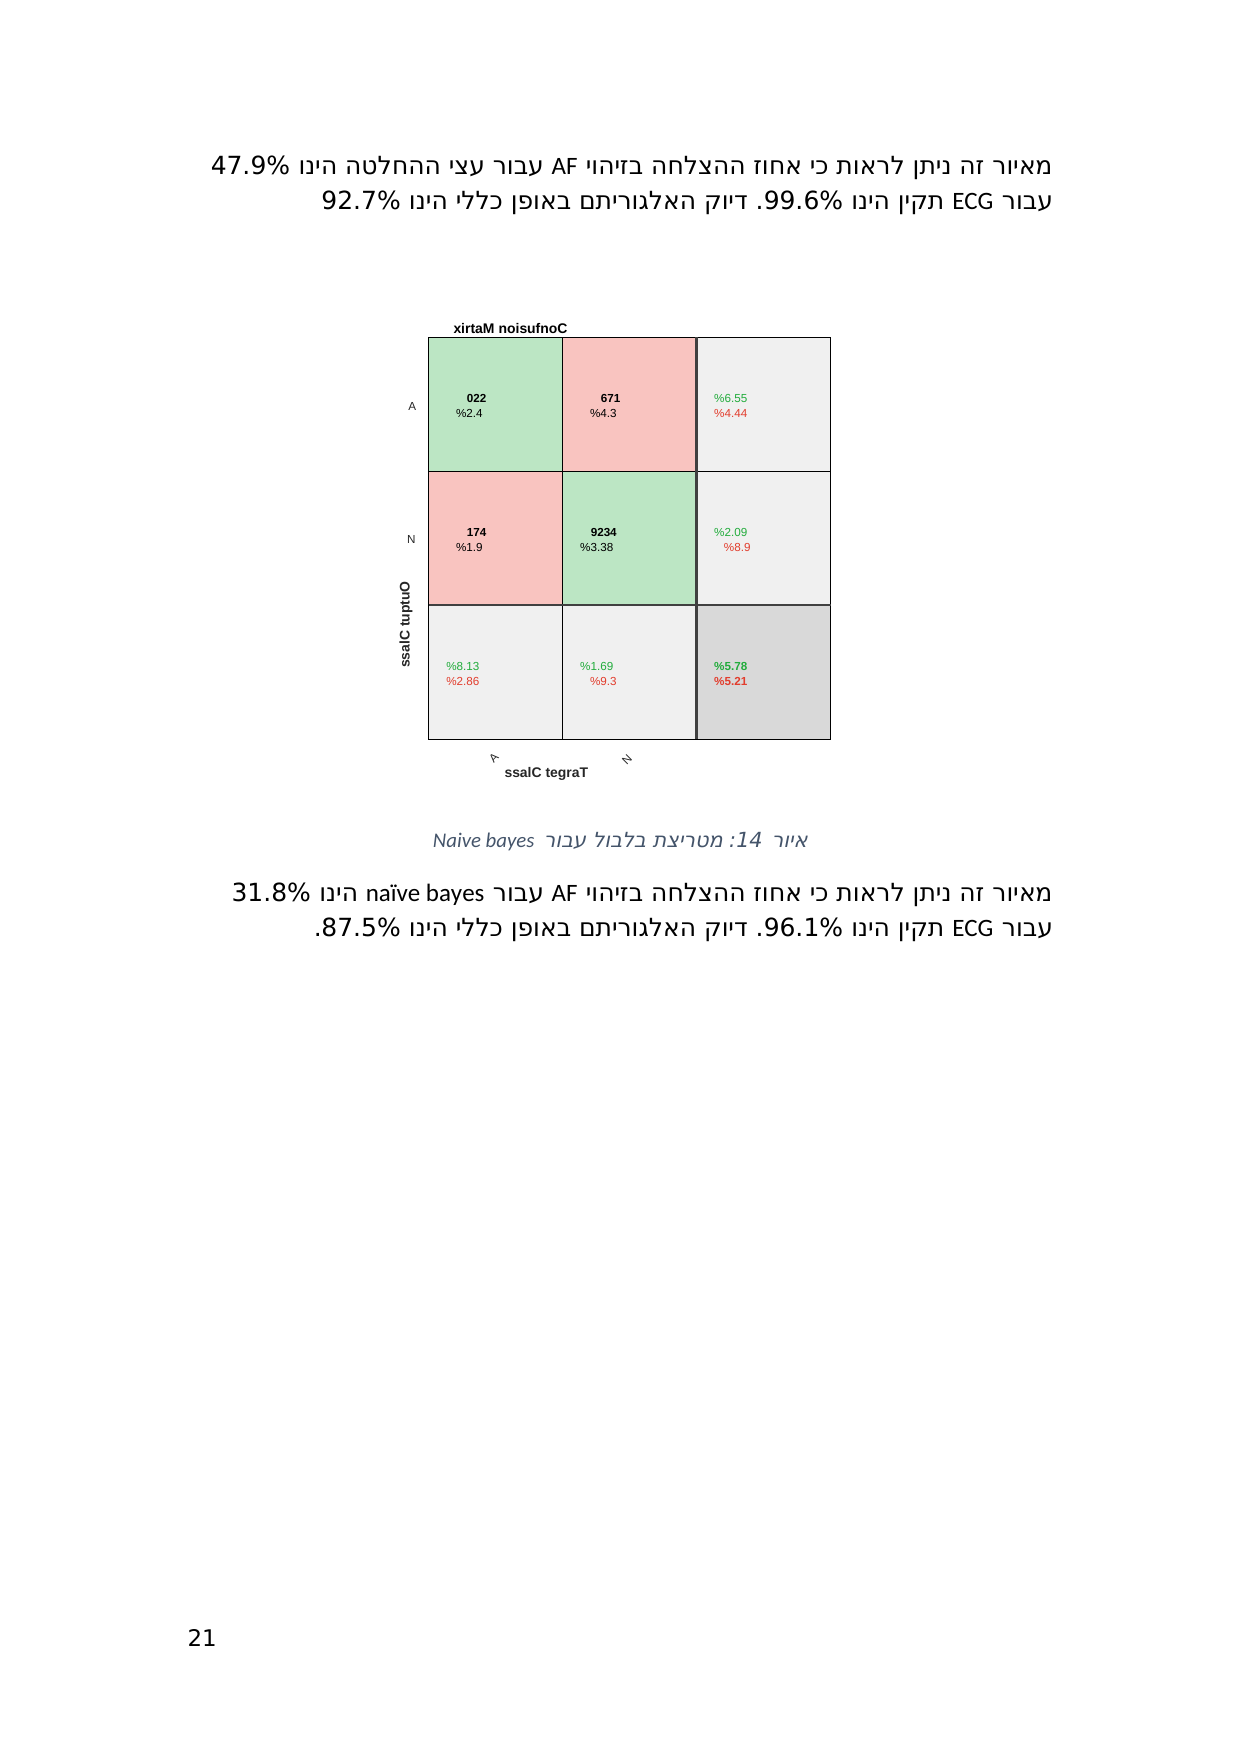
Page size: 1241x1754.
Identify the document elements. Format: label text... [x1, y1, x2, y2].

text מאיור זה ניתן לראות כי אחוז ההצלחה בזיהוי AF עבור עצי ההחלטה הינו 47.9% עבור ECG תקין הינו 99.6%. דיוק האלגוריתם באופן כללי הינו 92.7% [187, 150, 1053, 215]
text איור 14: מטריצת בלבול עבור Naive bayes [187, 827, 1053, 852]
text מאיור זה ניתן לראות כי אחוז ההצלחה בזיהוי AF עבור naïve bayes הינו 31.8% עבור ECG תקין הינו 96.1%. דיוק האלגוריתם באופן כללי הינו 87.5%. [187, 877, 1053, 942]
